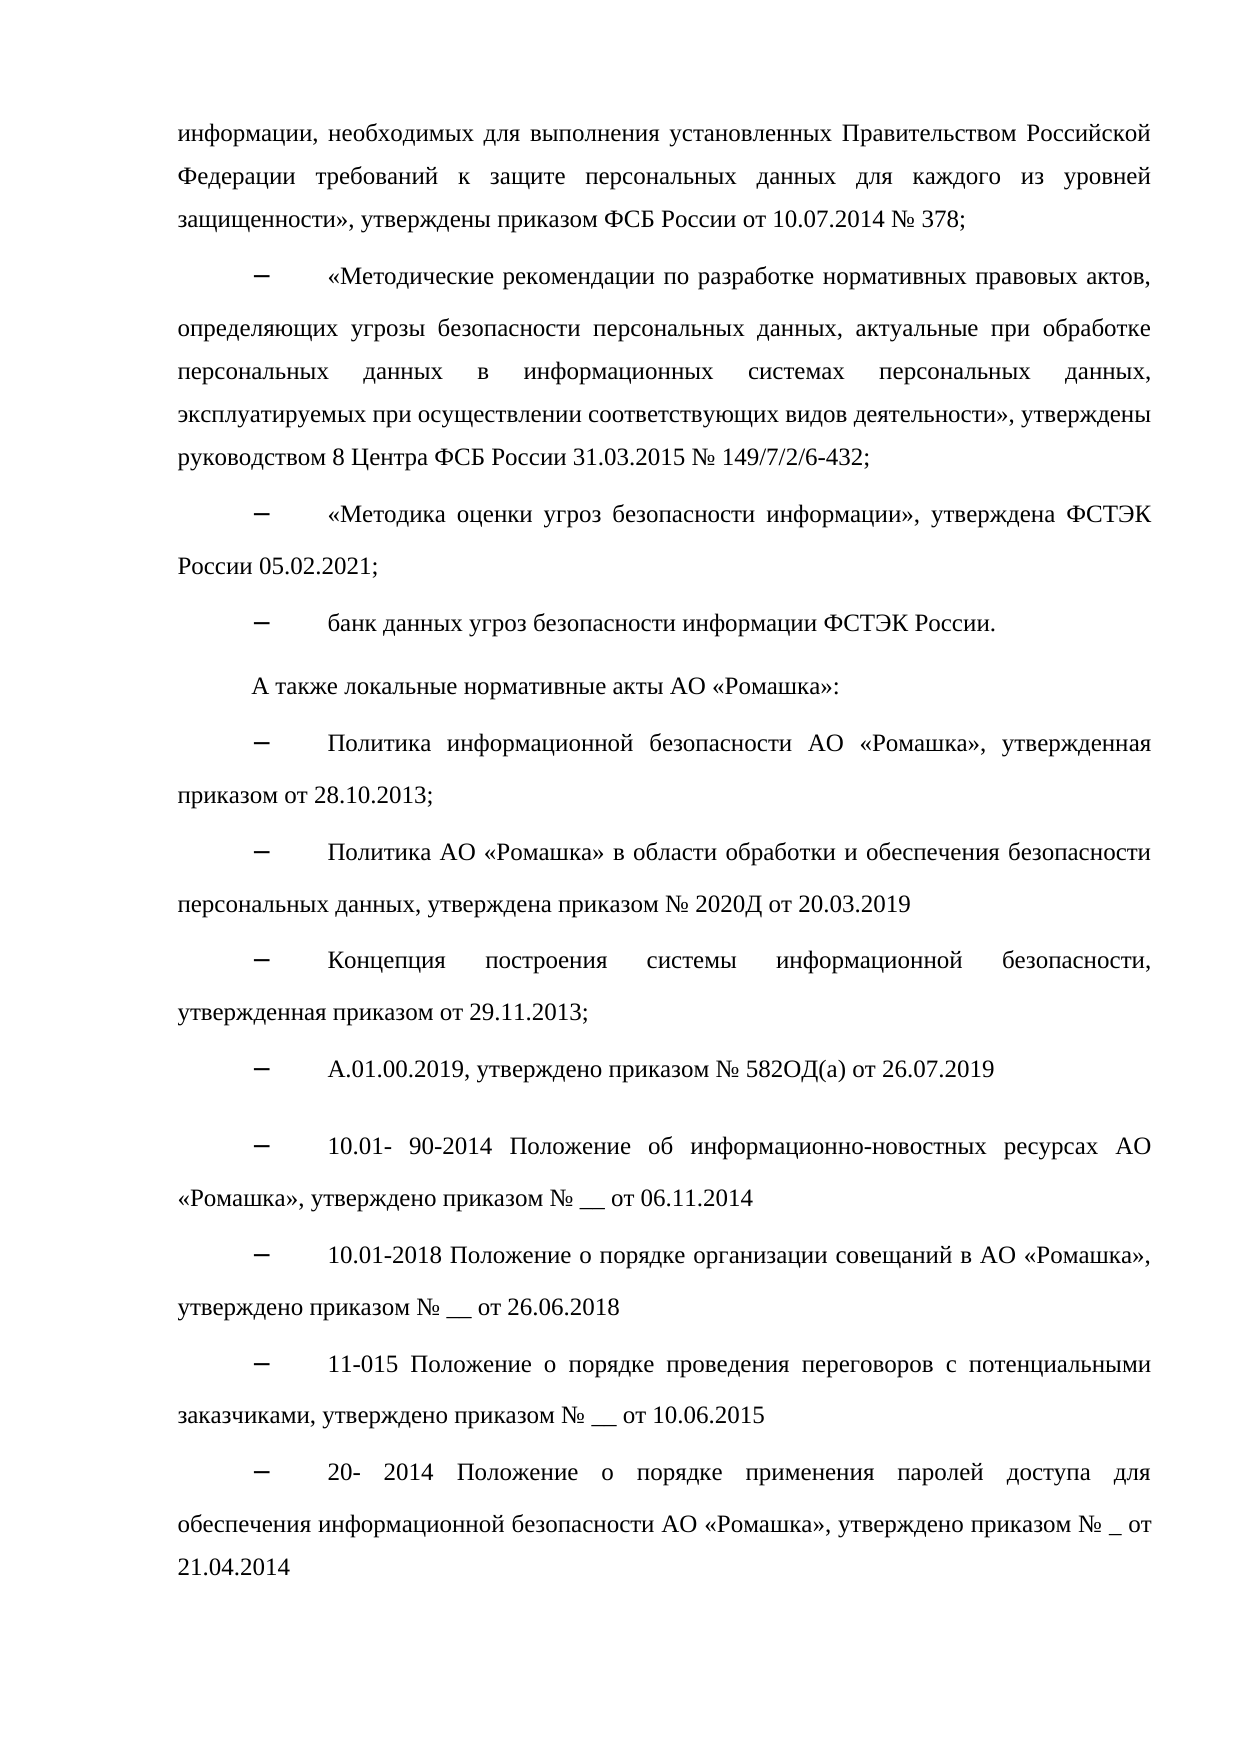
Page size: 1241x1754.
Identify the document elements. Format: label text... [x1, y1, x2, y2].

list Политика информационной безопасности АО «Ромашка», утвержденная приказом от 28.10.2013; [177, 714, 1152, 809]
list 20- 2014 Положение о порядке применения паролей доступа для обеспечения информационной безопасности АО «Ромашка», утверждено приказом № _ от 21.04.2014 [177, 1444, 1152, 1581]
list А.01.00.2019, утверждено приказом № 582ОД(а) от 26.07.2019 [177, 1041, 1152, 1092]
list 11-015 Положение о порядке проведения переговоров с потенциальными заказчиками, утверждено приказом № __ от 10.06.2015 [177, 1335, 1152, 1429]
list «Методика оценки угроз безопасности информации», утверждена ФСТЭК России 05.02.2021; [177, 486, 1152, 580]
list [177, 118, 1152, 233]
list Концепция построения системы информационной безопасности, утвержденная приказом от 29.11.2013; [177, 932, 1152, 1026]
list Политика АО «Ромашка» в области обработки и обеспечения безопасности персональных данных, утверждена приказом № 2020Д от 20.03.2019 [177, 823, 1152, 917]
list «Методические рекомендации по разработке нормативных правовых актов, определяющих угрозы безопасности персональных данных, актуальные при обработке персональных данных в информационных системах персональных данных, эксплуатируемых при осуществлении соответствующих видов деятельности», утверждены руководством 8 Центра ФСБ России 31.03.2015 № 149/7/2/6-432; [177, 247, 1152, 471]
list 10.01- 90-2014 Положение об информационно-новостных ресурсах АО «Ромашка», утверждено приказом № __ от 06.11.2014 [177, 1117, 1152, 1212]
list 10.01-2018 Положение о порядке организации совещаний в АО «Ромашка», утверждено приказом № __ от 26.06.2018 [177, 1226, 1152, 1321]
text А также локальные нормативные акты АО «Ромашка»: [251, 671, 1152, 700]
list банк данных угроз безопасности информации ФСТЭК России. [177, 594, 1152, 646]
